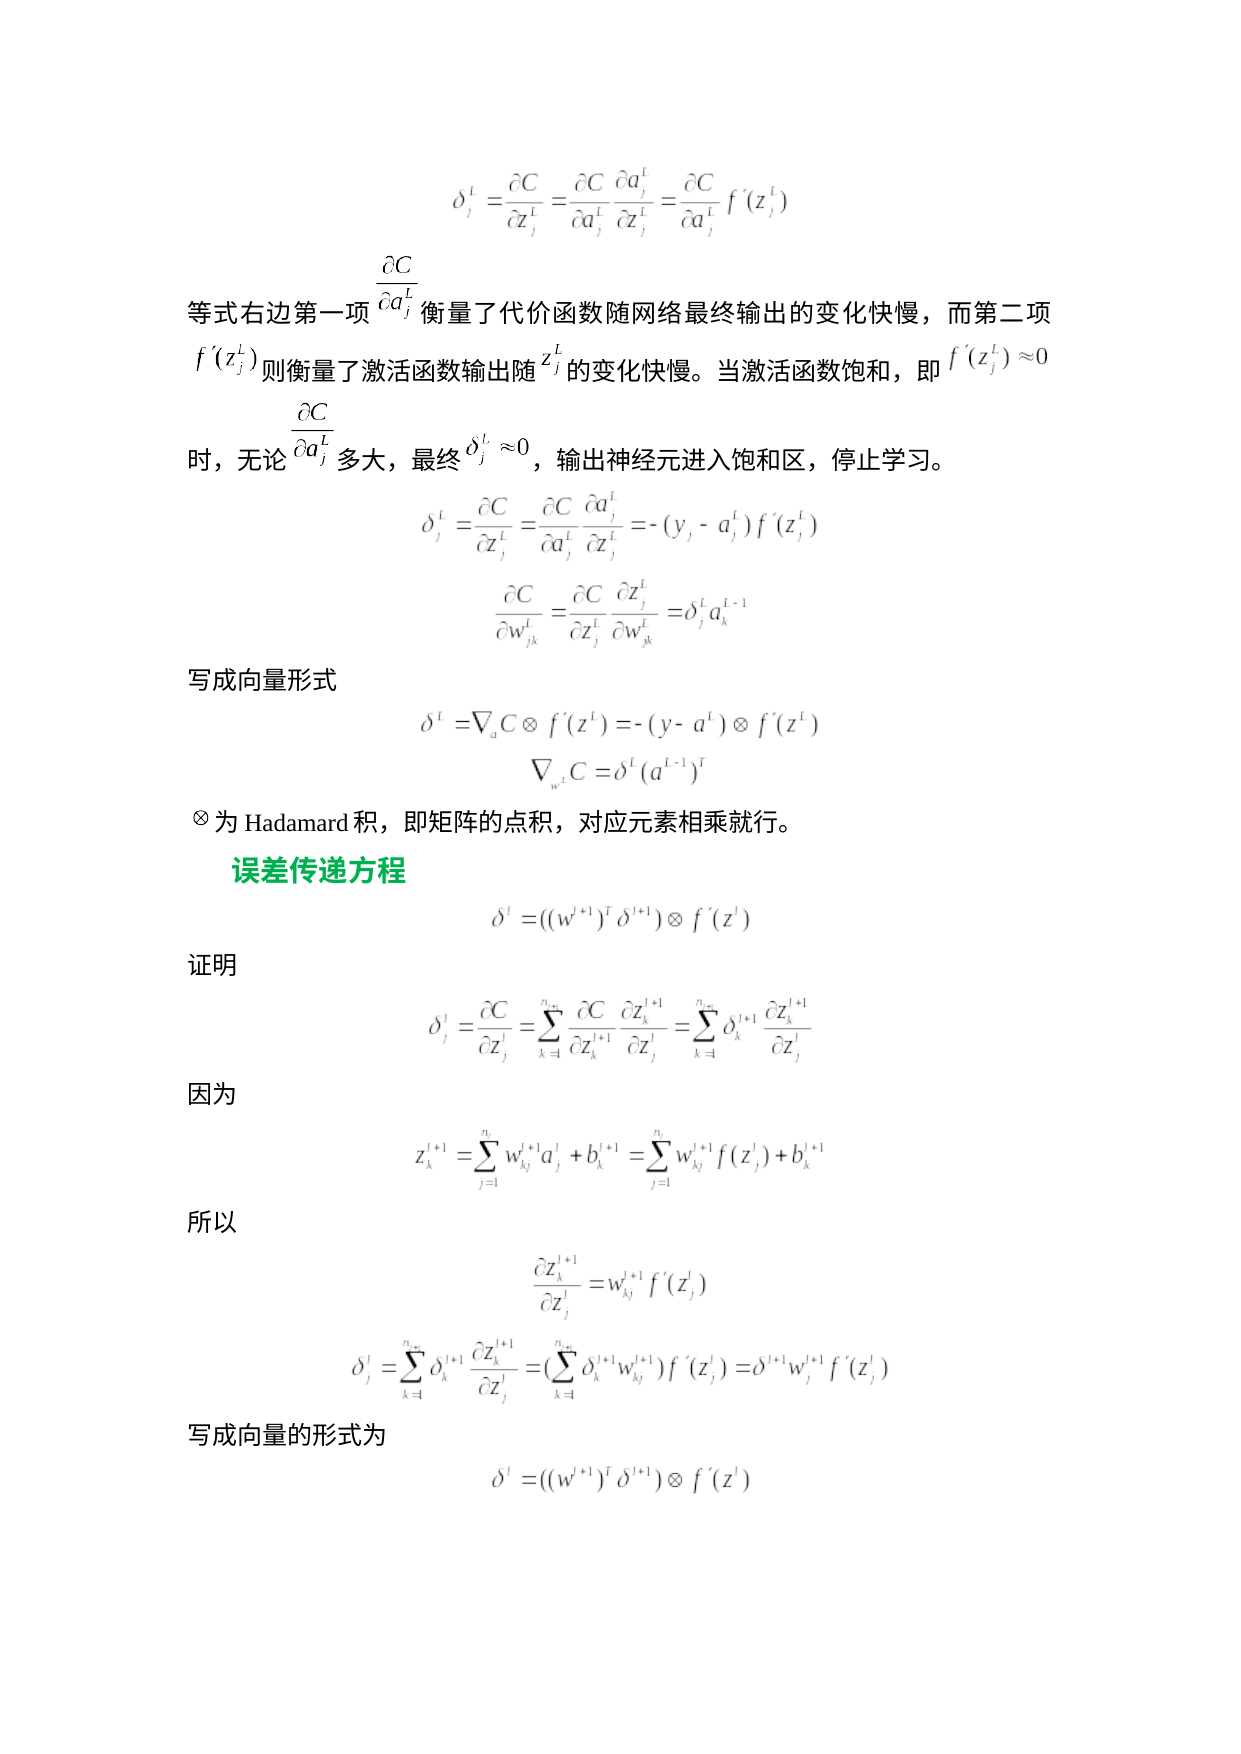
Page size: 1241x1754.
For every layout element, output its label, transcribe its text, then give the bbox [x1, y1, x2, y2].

text 所以 [187, 1202, 1053, 1238]
subtitle 误差传递方程 [231, 848, 1053, 890]
text 写成向量形式 [187, 660, 1053, 696]
text 为Hadamard积，即矩阵的点积，对应元素相乘就行。 [187, 802, 1053, 838]
text 因为 [187, 1074, 1053, 1111]
text 写成向量的形式为 [187, 1416, 1053, 1452]
text 等式右边第一项衡量了代价函数随网络最终输出的变化快慢，而第二项则衡量了激活函数输出随的变化快慢。当激活函数饱和，即时，无论多大，最终，输出神经元进入饱和区，停止学习。 [187, 249, 1053, 477]
text 证明 [187, 945, 1053, 982]
